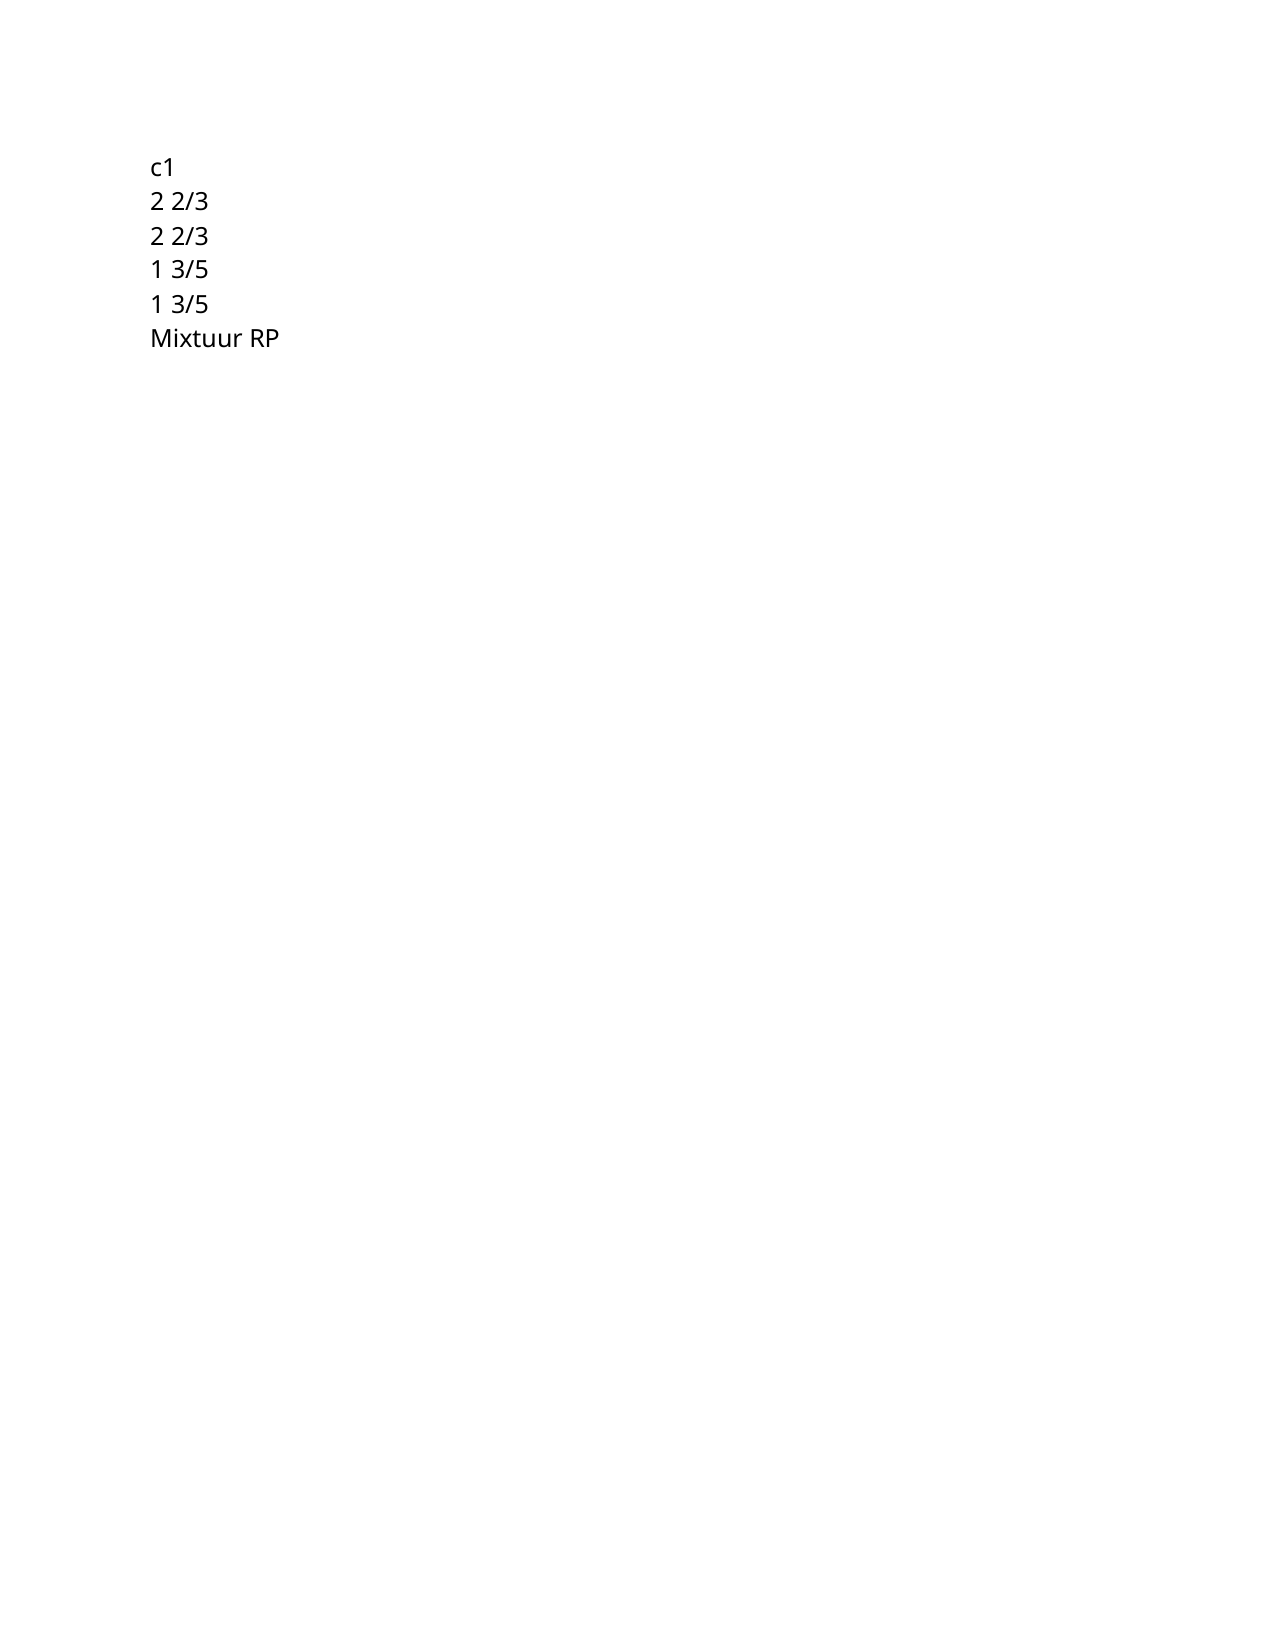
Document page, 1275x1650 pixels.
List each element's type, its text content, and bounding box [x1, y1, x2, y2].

text 1 3/5 [150, 286, 1125, 320]
text 2 2/3 [150, 184, 1125, 218]
text 2 2/3 [150, 218, 1125, 252]
text c1 [150, 150, 1125, 184]
text Mixtuur RP [150, 320, 1125, 354]
text 1 3/5 [150, 252, 1125, 286]
